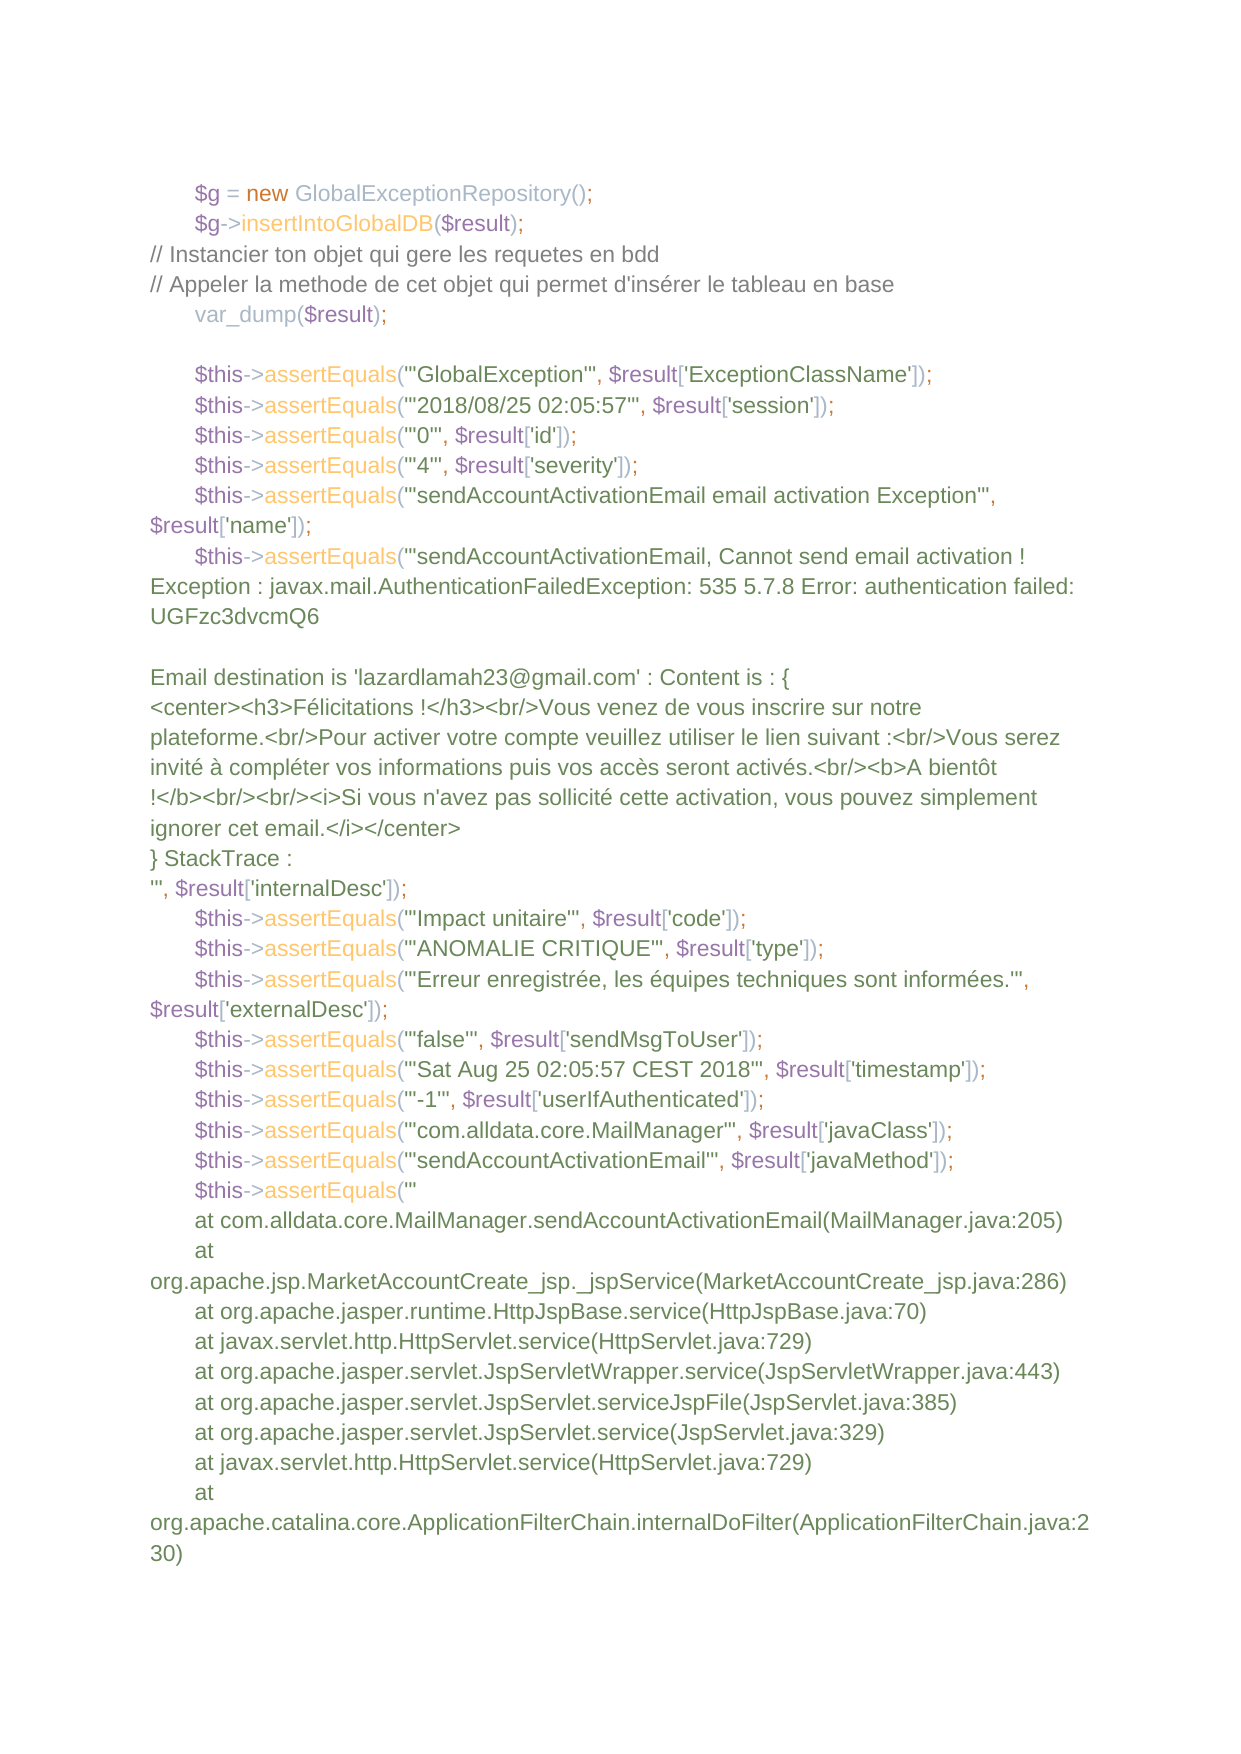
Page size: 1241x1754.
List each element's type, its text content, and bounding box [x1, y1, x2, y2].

text $g->insertIntoGlobalDB($result); [150, 210, 1090, 237]
text '", $result['internalDesc']); [150, 875, 1090, 901]
text $this->assertEquals("'-1'", $result['userIfAuthenticated']); [150, 1086, 1090, 1113]
text // Appeler la methode de cet objet qui permet d'insérer le tableau en base [150, 271, 1090, 297]
text at org.apache.jasper.servlet.JspServletWrapper.service(JspServletWrapper.java:443) [150, 1358, 1090, 1385]
text $this->assertEquals("'4'", $result['severity']); [150, 452, 1090, 478]
text $this->assertEquals("'false'", $result['sendMsgToUser']); [150, 1026, 1090, 1052]
text at com.alldata.core.MailManager.sendAccountActivationEmail(MailManager.java:205) [150, 1207, 1090, 1234]
text at org.apache.jasper.runtime.HttpJspBase.service(HttpJspBase.java:70) [150, 1298, 1090, 1324]
text $this->assertEquals("' [150, 1177, 1090, 1203]
text $this->assertEquals("'ANOMALIE CRITIQUE'", $result['type']); [150, 935, 1090, 962]
text at org.apache.jasper.servlet.JspServlet.serviceJspFile(JspServlet.java:385) [150, 1388, 1090, 1415]
text } StackTrace : [150, 845, 1090, 871]
text at javax.servlet.http.HttpServlet.service(HttpServlet.java:729) [150, 1449, 1090, 1475]
text $this->assertEquals("'2018/08/25 02:05:57'", $result['session']); [150, 392, 1090, 418]
text at org.apache.catalina.core.ApplicationFilterChain.internalDoFilter(ApplicationFilterChain.java:230) [150, 1479, 1090, 1566]
text $this->assertEquals("'Impact unitaire'", $result['code']); [150, 905, 1090, 932]
text $this->assertEquals("'Erreur enregistrée, les équipes techniques sont informées.'", $result['externalDesc']); [150, 966, 1090, 1022]
text $this->assertEquals("'sendAccountActivationEmail, Cannot send email activation ! Exception : javax.mail.AuthenticationFailedException: 535 5.7.8 Error: authentication failed: UGFzc3dvcmQ6 [150, 543, 1090, 629]
text at org.apache.jasper.servlet.JspServlet.service(JspServlet.java:329) [150, 1419, 1090, 1445]
text $this->assertEquals("'com.alldata.core.MailManager'", $result['javaClass']); [150, 1117, 1090, 1143]
text $g = new GlobalExceptionRepository(); [150, 180, 1090, 207]
text at org.apache.jsp.MarketAccountCreate_jsp._jspService(MarketAccountCreate_jsp.java:286) [150, 1237, 1090, 1294]
text at javax.servlet.http.HttpServlet.service(HttpServlet.java:729) [150, 1328, 1090, 1354]
text $this->assertEquals("'Sat Aug 25 02:05:57 CEST 2018'", $result['timestamp']); [150, 1056, 1090, 1083]
text $this->assertEquals("'sendAccountActivationEmail email activation Exception'", $result['name']); [150, 482, 1090, 539]
text $this->assertEquals("'GlobalException'", $result['ExceptionClassName']); [150, 361, 1090, 388]
text <center><h3>Félicitations !</h3><br/>Vous venez de vous inscrire sur notre plateforme.<br/>Pour activer votre compte veuillez utiliser le lien suivant :<br/>Vous serez invité à compléter vos informations puis vos accès seront activés.<br/><b>A bientôt !</b><br/><br/><i>Si vous n'avez pas sollicité cette activation, vous pouvez simplement ignorer cet email.</i></center> [150, 694, 1090, 841]
text Email destination is 'lazardlamah23@gmail.com' : Content is : { [150, 663, 1090, 690]
text // Instancier ton objet qui gere les requetes en bdd [150, 241, 1090, 267]
text $this->assertEquals("'0'", $result['id']); [150, 422, 1090, 448]
text $this->assertEquals("'sendAccountActivationEmail'", $result['javaMethod']); [150, 1147, 1090, 1173]
text var_dump($result); [150, 301, 1090, 327]
